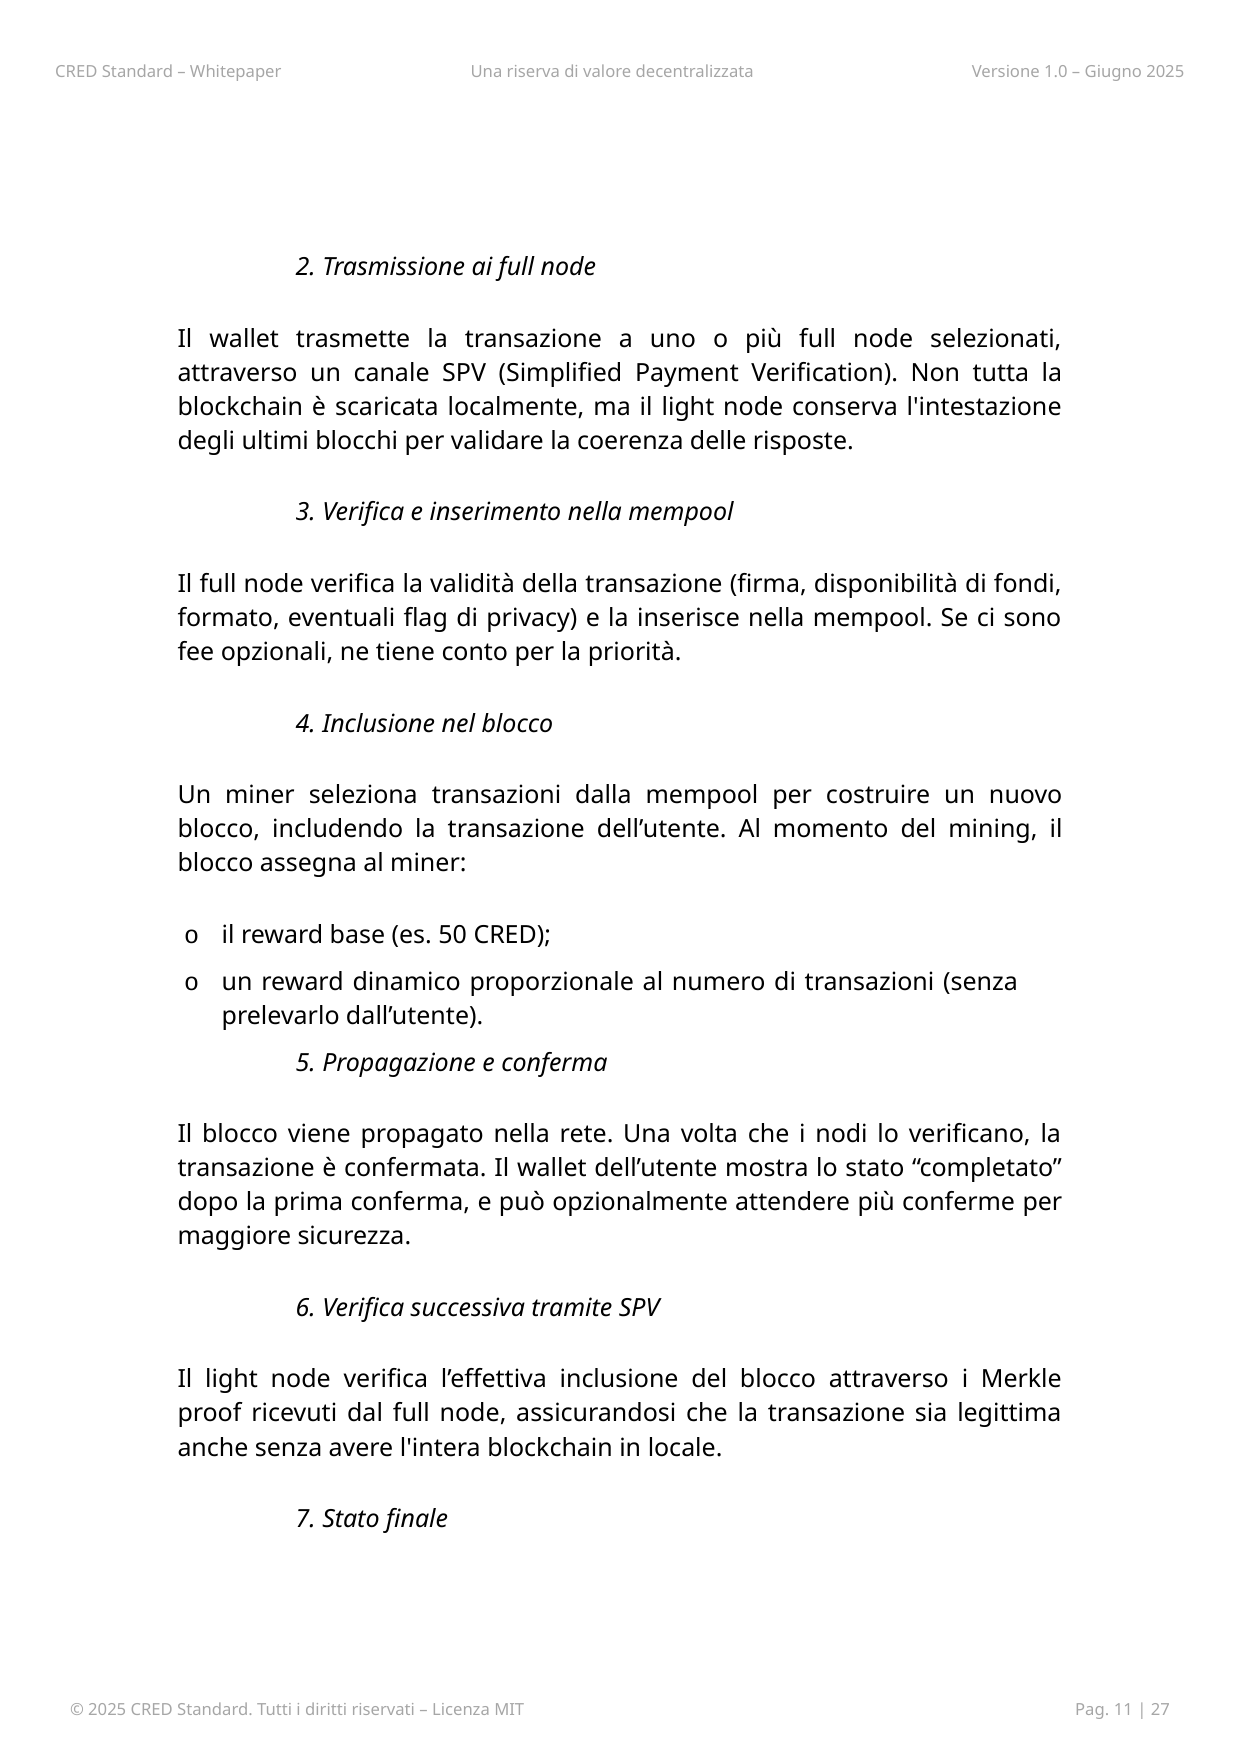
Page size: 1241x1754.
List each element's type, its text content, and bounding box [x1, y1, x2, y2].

text 5. Propagazione e conferma [295, 1044, 1063, 1078]
text 4. Inclusione nel blocco [295, 705, 1063, 739]
text Il wallet trasmette la transazione a uno o più full node selezionati, attraverso un canale SPV (Simplified Payment Verification). Non tutta la blockchain è scaricata localmente, ma il light node conserva l'intestazione degli ultimi blocchi per validare la coerenza delle risposte. [177, 320, 1063, 457]
text 3. Verifica e inserimento nella mempool [295, 494, 1063, 528]
text Il light node verifica l’effettiva inclusione del blocco attraverso i Merkle proof ricevuti dal full node, assicurandosi che la transazione sia legittima anche senza avere l'intera blockchain in locale. [177, 1361, 1063, 1463]
text il reward base (es. 50 CRED); [184, 917, 1019, 951]
text Un miner seleziona transazioni dalla mempool per costruire un nuovo blocco, includendo la transazione dell’utente. Al momento del mining, il blocco assegna al miner: [177, 777, 1063, 879]
text 7. Stato finale [295, 1501, 1063, 1535]
text Il blocco viene propagato nella rete. Una volta che i nodi lo verificano, la transazione è confermata. Il wallet dell’utente mostra lo stato “completato” dopo la prima conferma, e può opzionalmente attendere più conferme per maggiore sicurezza. [177, 1116, 1063, 1252]
text un reward dinamico proporzionale al numero di transazioni (senza prelevarlo dall’utente). [184, 963, 1019, 1032]
text Il full node verifica la validità della transazione (firma, disponibilità di fondi, formato, eventuali flag di privacy) e la inserisce nella mempool. Se ci sono fee opzionali, ne tiene conto per la priorità. [177, 566, 1063, 668]
text 6. Verifica successiva tramite SPV [295, 1289, 1063, 1323]
text 2. Trasmissione ai full node [295, 249, 1063, 283]
